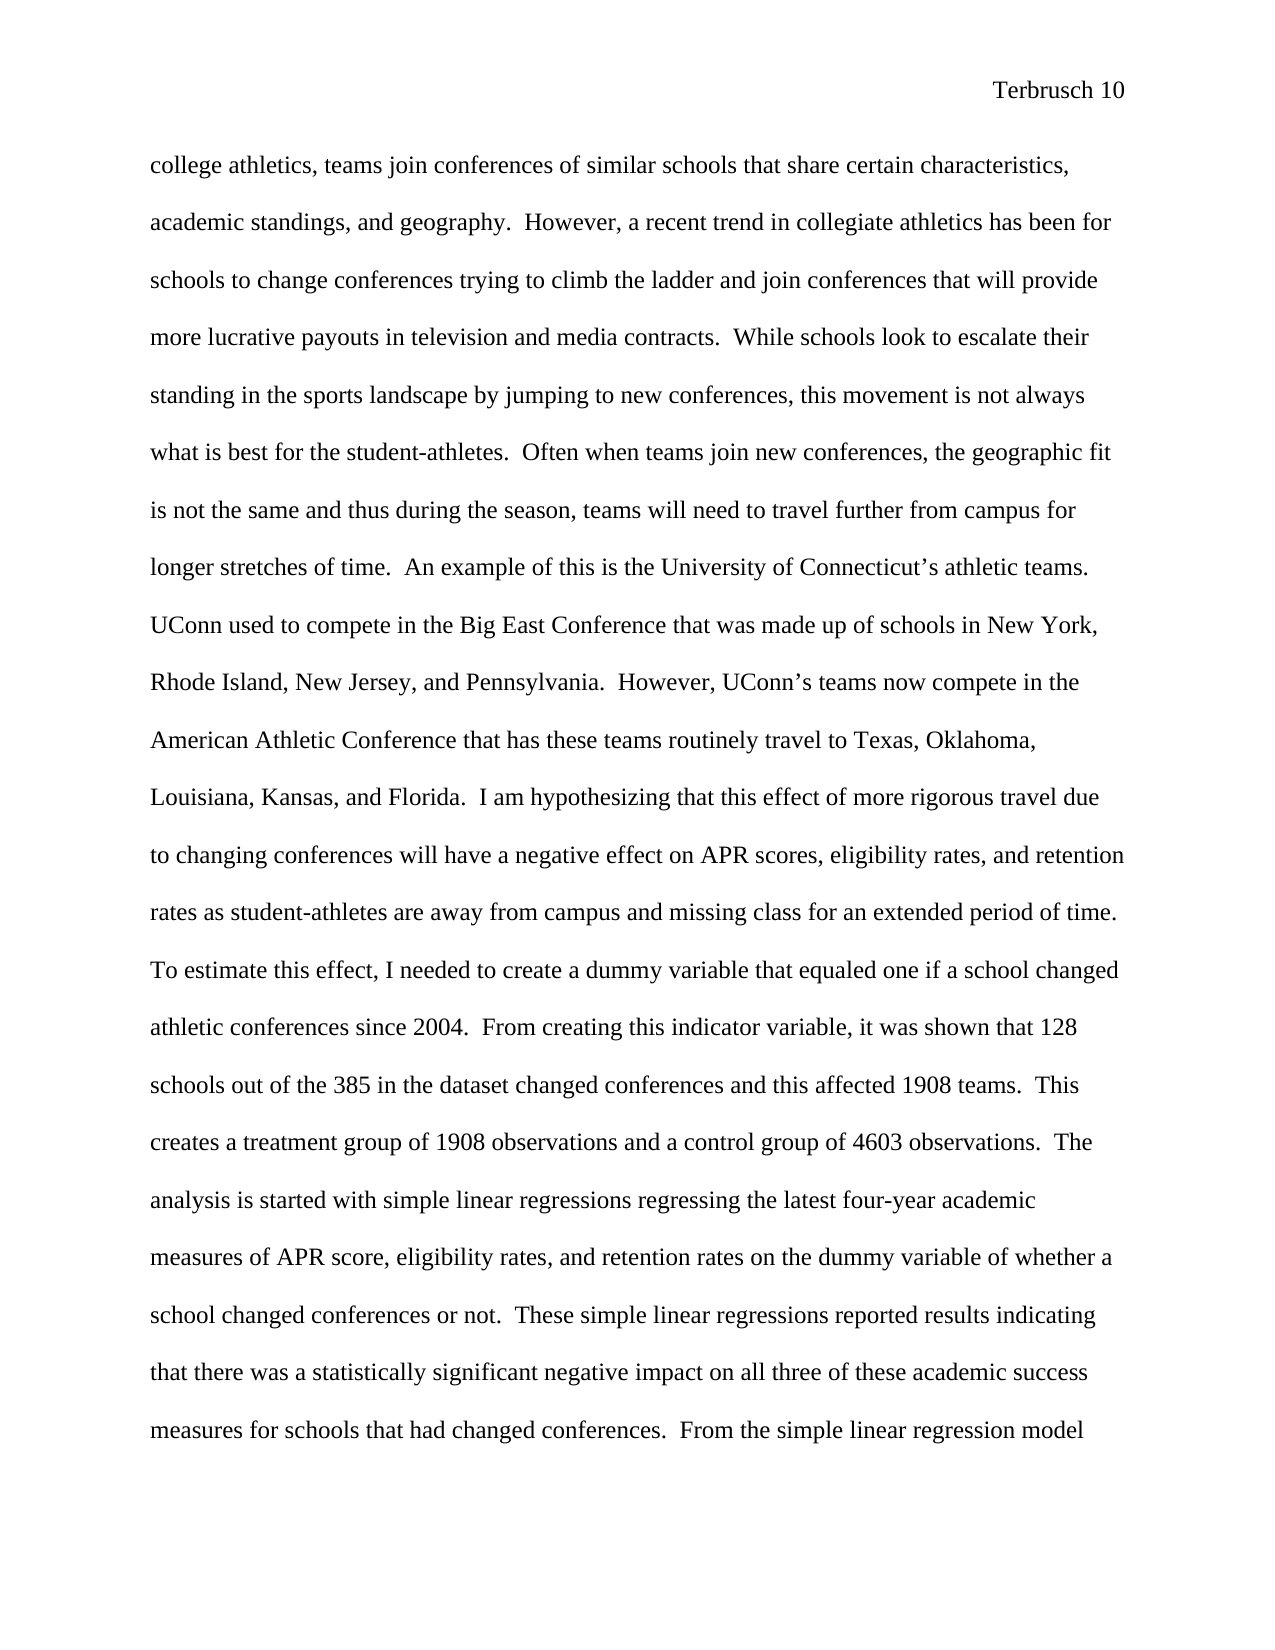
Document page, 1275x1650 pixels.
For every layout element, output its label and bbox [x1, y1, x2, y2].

text [150, 150, 1125, 1444]
